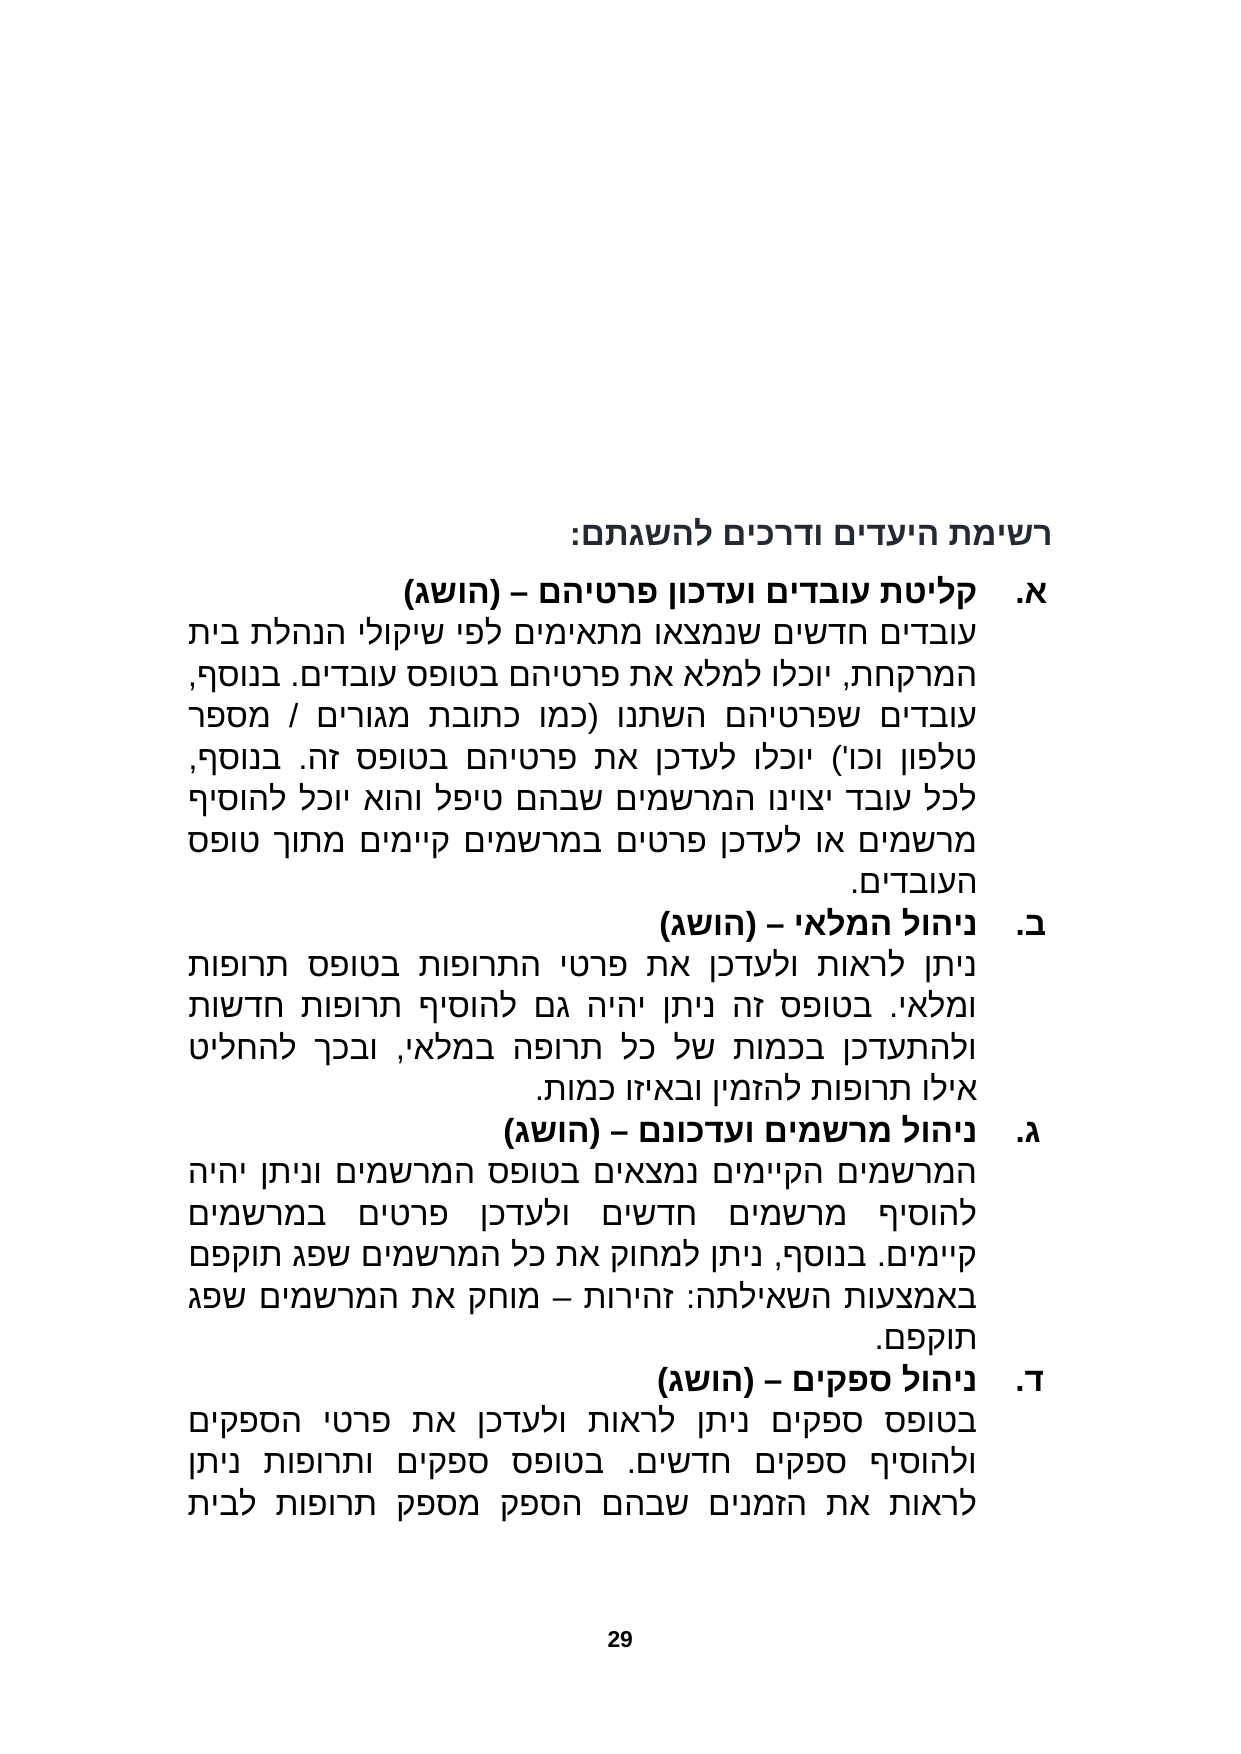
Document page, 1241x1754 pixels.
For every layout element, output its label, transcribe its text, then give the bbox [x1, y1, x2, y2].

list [187, 1401, 978, 1522]
list ניהול מרשמים ועדכונם – (הושג) [187, 1111, 1015, 1149]
list ניהול המלאי – (הושג) [187, 903, 1015, 942]
text רשימת היעדים ודרכים להשגתם: [187, 514, 1053, 552]
list עובדים חדשים שנמצאו מתאימים לפי שיקולי הנהלת בית המרקחת, יוכלו למלא את פרטיהם בטופס עובדים. בנוסף, עובדים שפרטיהם השתנו (כמו כתובת מגורים / מספר טלפון וכו') יוכלו לעדכן את פרטיהם בטופס זה. בנוסף, לכל עובד יצוינו המרשמים שבהם טיפל והוא יוכל להוסיף מרשמים או לעדכן פרטים במרשמים קיימים מתוך טופס העובדים. [187, 613, 978, 901]
list ניהול ספקים – (הושג) [187, 1359, 1015, 1398]
list המרשמים הקיימים נמצאים בטופס המרשמים וניתן יהיה להוסיף מרשמים חדשים ולעדכן פרטים במרשמים קיימים. בנוסף, ניתן למחוק את כל המרשמים שפג תוקפם באמצעות השאילתה: זהירות – מוחק את המרשמים שפג תוקפם. [187, 1152, 978, 1357]
list ניתן לראות ולעדכן את פרטי התרופות בטופס תרופות ומלאי. בטופס זה ניתן יהיה גם להוסיף תרופות חדשות ולהתעדכן בכמות של כל תרופה במלאי, ובכך להחליט אילו תרופות להזמין ובאיזו כמות. [187, 945, 978, 1108]
list קליטת עובדים ועדכון פרטיהם – (הושג) [187, 572, 1015, 610]
